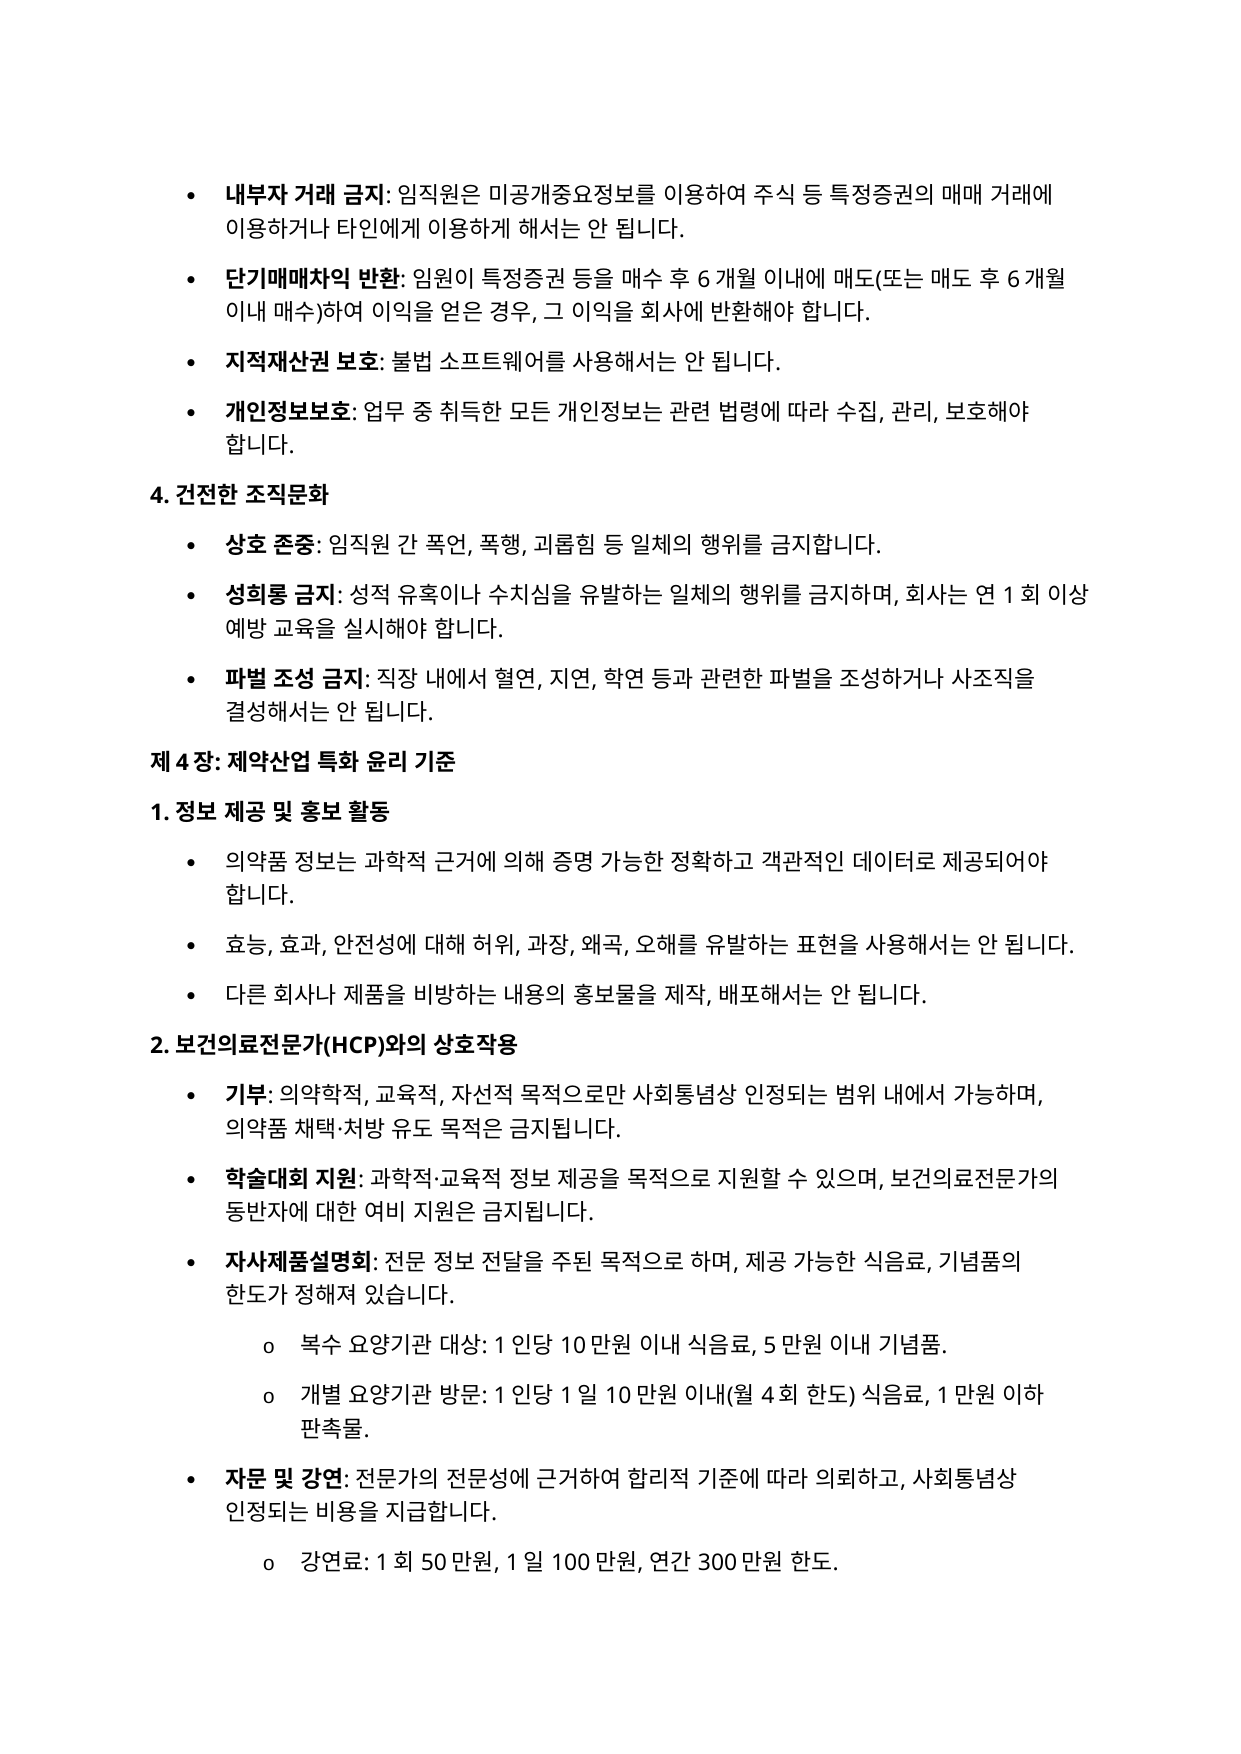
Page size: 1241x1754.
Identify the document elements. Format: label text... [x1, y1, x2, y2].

text 4. 건전한 조직문화 [150, 477, 1090, 511]
list 의약품 정보는 과학적 근거에 의해 증명 가능한 정확하고 객관적인 데이터로 제공되어야 합니다. [187, 844, 1090, 910]
list 개별 요양기관 방문: 1인당 1일 10만원 이내(월 4회 한도) 식음료, 1만원 이하 판촉물. [262, 1377, 1090, 1444]
list 단기매매차익 반환: 임원이 특정증권 등을 매수 후 6개월 이내에 매도(또는 매도 후 6개월 이내 매수)하여 이익을 얻은 경우, 그 이익을 회사에 반환해야 합니다. [187, 261, 1090, 327]
text 2. 보건의료전문가(HCP)와의 상호작용 [150, 1027, 1090, 1060]
list 자사제품설명회: 전문 정보 전달을 주된 목적으로 하며, 제공 가능한 식음료, 기념품의 한도가 정해져 있습니다. [187, 1244, 1090, 1310]
list 파벌 조성 금지: 직장 내에서 혈연, 지연, 학연 등과 관련한 파벌을 조성하거나 사조직을 결성해서는 안 됩니다. [187, 661, 1090, 727]
list 강연료: 1회 50만원, 1일 100만원, 연간 300만원 한도. [262, 1544, 1090, 1577]
list 개인정보보호: 업무 중 취득한 모든 개인정보는 관련 법령에 따라 수집, 관리, 보호해야 합니다. [187, 394, 1090, 461]
text 1. 정보 제공 및 홍보 활동 [150, 794, 1090, 827]
list 성희롱 금지: 성적 유혹이나 수치심을 유발하는 일체의 행위를 금지하며, 회사는 연 1회 이상 예방 교육을 실시해야 합니다. [187, 577, 1090, 644]
list 내부자 거래 금지: 임직원은 미공개중요정보를 이용하여 주식 등 특정증권의 매매 거래에 이용하거나 타인에게 이용하게 해서는 안 됩니다. [187, 177, 1090, 244]
list 복수 요양기관 대상: 1인당 10만원 이내 식음료, 5만원 이내 기념품. [262, 1327, 1090, 1360]
list 학술대회 지원: 과학적·교육적 정보 제공을 목적으로 지원할 수 있으며, 보건의료전문가의 동반자에 대한 여비 지원은 금지됩니다. [187, 1160, 1090, 1227]
list 다른 회사나 제품을 비방하는 내용의 홍보물을 제작, 배포해서는 안 됩니다. [187, 977, 1090, 1010]
list 지적재산권 보호: 불법 소프트웨어를 사용해서는 안 됩니다. [187, 344, 1090, 377]
list 상호 존중: 임직원 간 폭언, 폭행, 괴롭힘 등 일체의 행위를 금지합니다. [187, 527, 1090, 561]
list 효능, 효과, 안전성에 대해 허위, 과장, 왜곡, 오해를 유발하는 표현을 사용해서는 안 됩니다. [187, 927, 1090, 960]
text 제4장: 제약산업 특화 윤리 기준 [150, 744, 1090, 777]
list 기부: 의약학적, 교육적, 자선적 목적으로만 사회통념상 인정되는 범위 내에서 가능하며, 의약품 채택·처방 유도 목적은 금지됩니다. [187, 1077, 1090, 1144]
list 자문 및 강연: 전문가의 전문성에 근거하여 합리적 기준에 따라 의뢰하고, 사회통념상 인정되는 비용을 지급합니다. [187, 1460, 1090, 1527]
